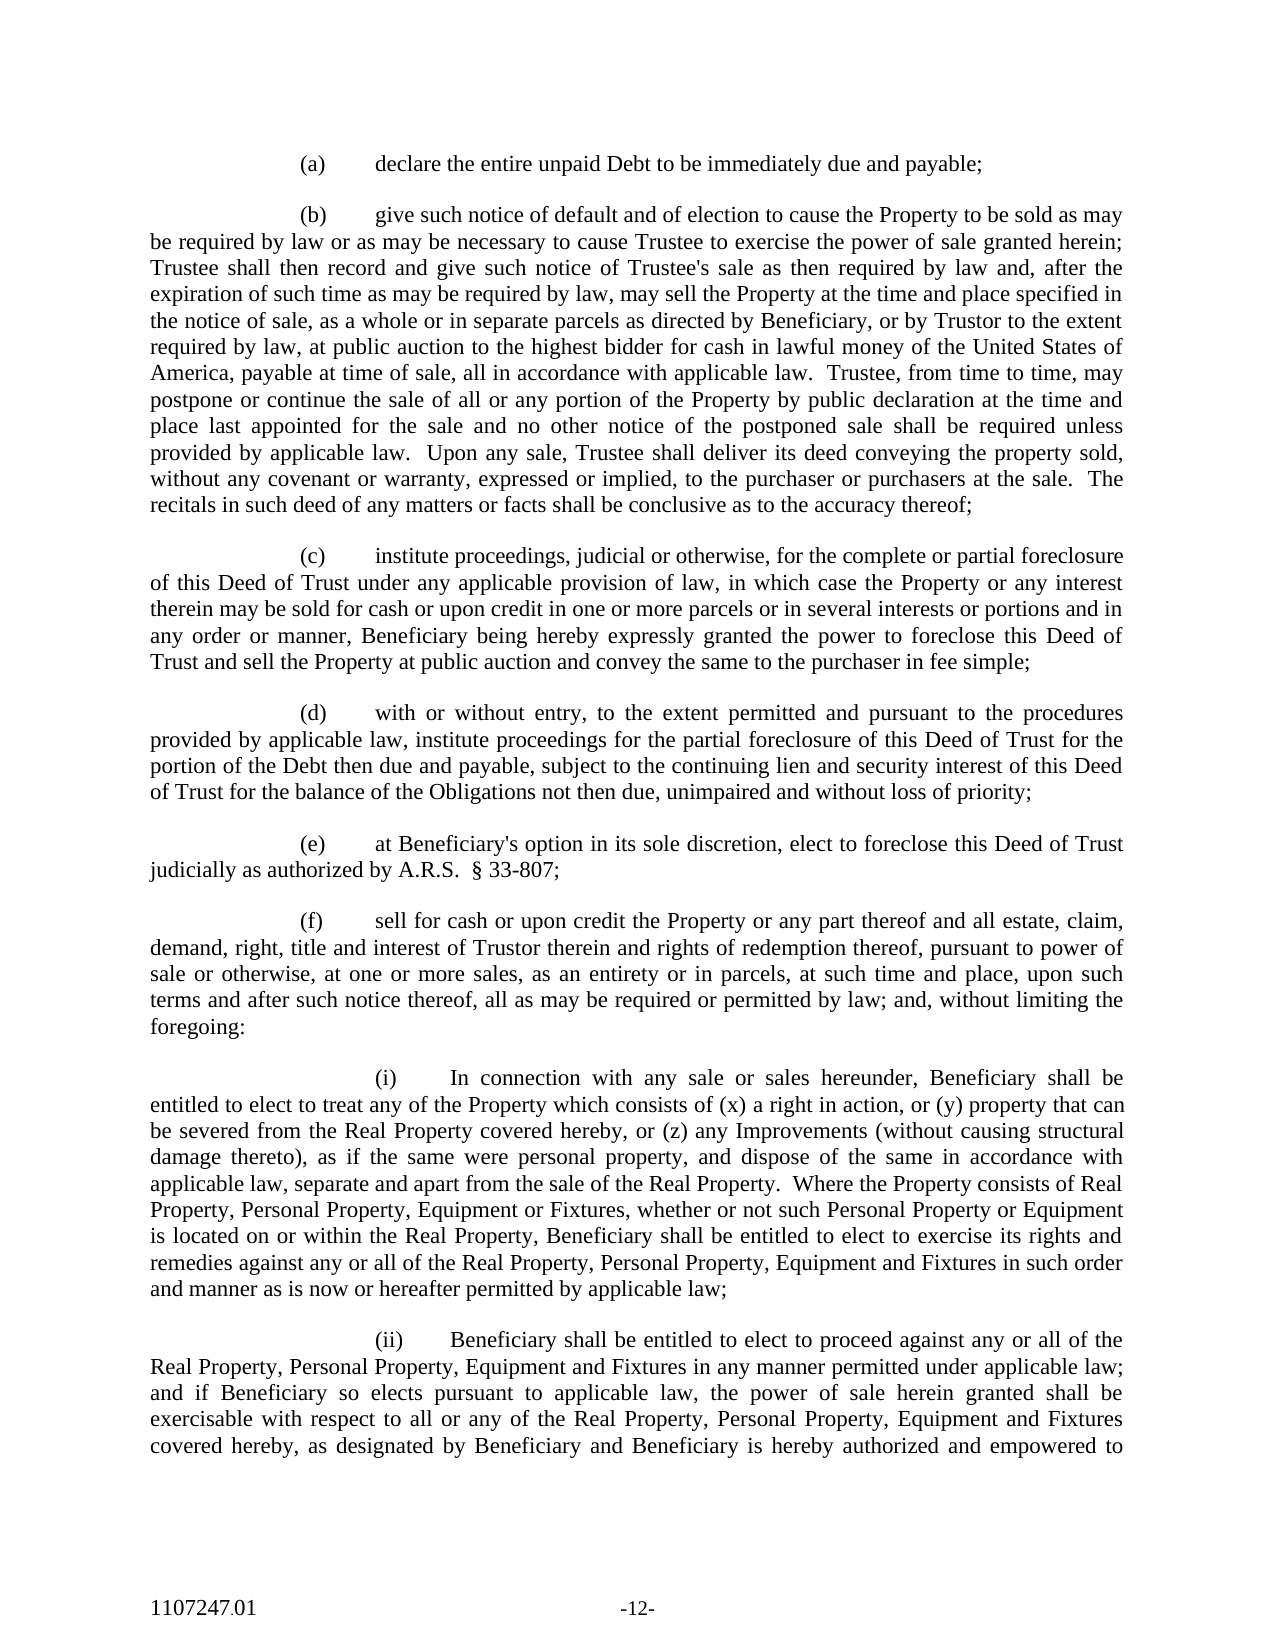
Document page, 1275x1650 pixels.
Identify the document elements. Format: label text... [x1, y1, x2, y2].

subtitle declare the entire unpaid Debt to be immediately due and payable; [150, 150, 1125, 176]
subtitle In connection with any sale or sales hereunder, Beneficiary shall be entitled to elect to treat any of the Property which consists of (x) a right in action, or (y) property that can be severed from the Real Property covered hereby, or (z) any Improvements (without causing structural damage thereto), as if the same were personal property, and dispose of the same in accordance with applicable law, separate and apart from the sale of the Real Property. Where the Property consists of Real Property, Personal Property, Equipment or Fixtures, whether or not such Personal Property or Equipment is located on or within the Real Property, Beneficiary shall be entitled to elect to exercise its rights and remedies against any or all of the Real Property, Personal Property, Equipment and Fixtures in such order and manner as is now or hereafter permitted by applicable law; [150, 1064, 1125, 1301]
subtitle give such notice of default and of election to cause the Property to be sold as may be required by law or as may be necessary to cause Trustee to exercise the power of sale granted herein; Trustee shall then record and give such notice of Trustee's sale as then required by law and, after the expiration of such time as may be required by law, may sell the Property at the time and place specified in the notice of sale, as a whole or in separate parcels as directed by Beneficiary, or by Trustor to the extent required by law, at public auction to the highest bidder for cash in lawful money of the United States of America, payable at time of sale, all in accordance with applicable law. Trustee, from time to time, may postpone or continue the sale of all or any portion of the Property by public declaration at the time and place last appointed for the sale and no other notice of the postponed sale shall be required unless provided by applicable law. Upon any sale, Trustee shall deliver its deed conveying the property sold, without any covenant or warranty, expressed or implied, to the purchaser or purchasers at the sale. The recitals in such deed of any matters or facts shall be conclusive as to the accuracy thereof; [150, 201, 1125, 518]
subtitle sell for cash or upon credit the Property or any part thereof and all estate, claim, demand, right, title and interest of Trustor therein and rights of redemption thereof, pursuant to power of sale or otherwise, at one or more sales, as an entirety or in parcels, at such time and place, upon such terms and after such notice thereof, all as may be required or permitted by law; and, without limiting the foregoing: [150, 907, 1125, 1039]
subtitle with or without entry, to the extent permitted and pursuant to the procedures provided by applicable law, institute proceedings for the partial foreclosure of this Deed of Trust for the portion of the Debt then due and payable, subject to the continuing lien and security interest of this Deed of Trust for the balance of the Obligations not then due, unimpaired and without loss of priority; [150, 699, 1125, 805]
subtitle institute proceedings, judicial or otherwise, for the complete or partial foreclosure of this Deed of Trust under any applicable provision of law, in which case the Property or any interest therein may be sold for cash or upon credit in one or more parcels or in several interests or portions and in any order or manner, Beneficiary being hereby expressly granted the power to foreclose this Deed of Trust and sell the Property at public auction and convey the same to the purchaser in fee simple; [150, 543, 1125, 674]
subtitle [150, 1326, 1125, 1458]
subtitle at Beneficiary's option in its sole discretion, elect to foreclose this Deed of Trust judicially as authorized by A.R.S. § 33-807; [150, 830, 1125, 882]
